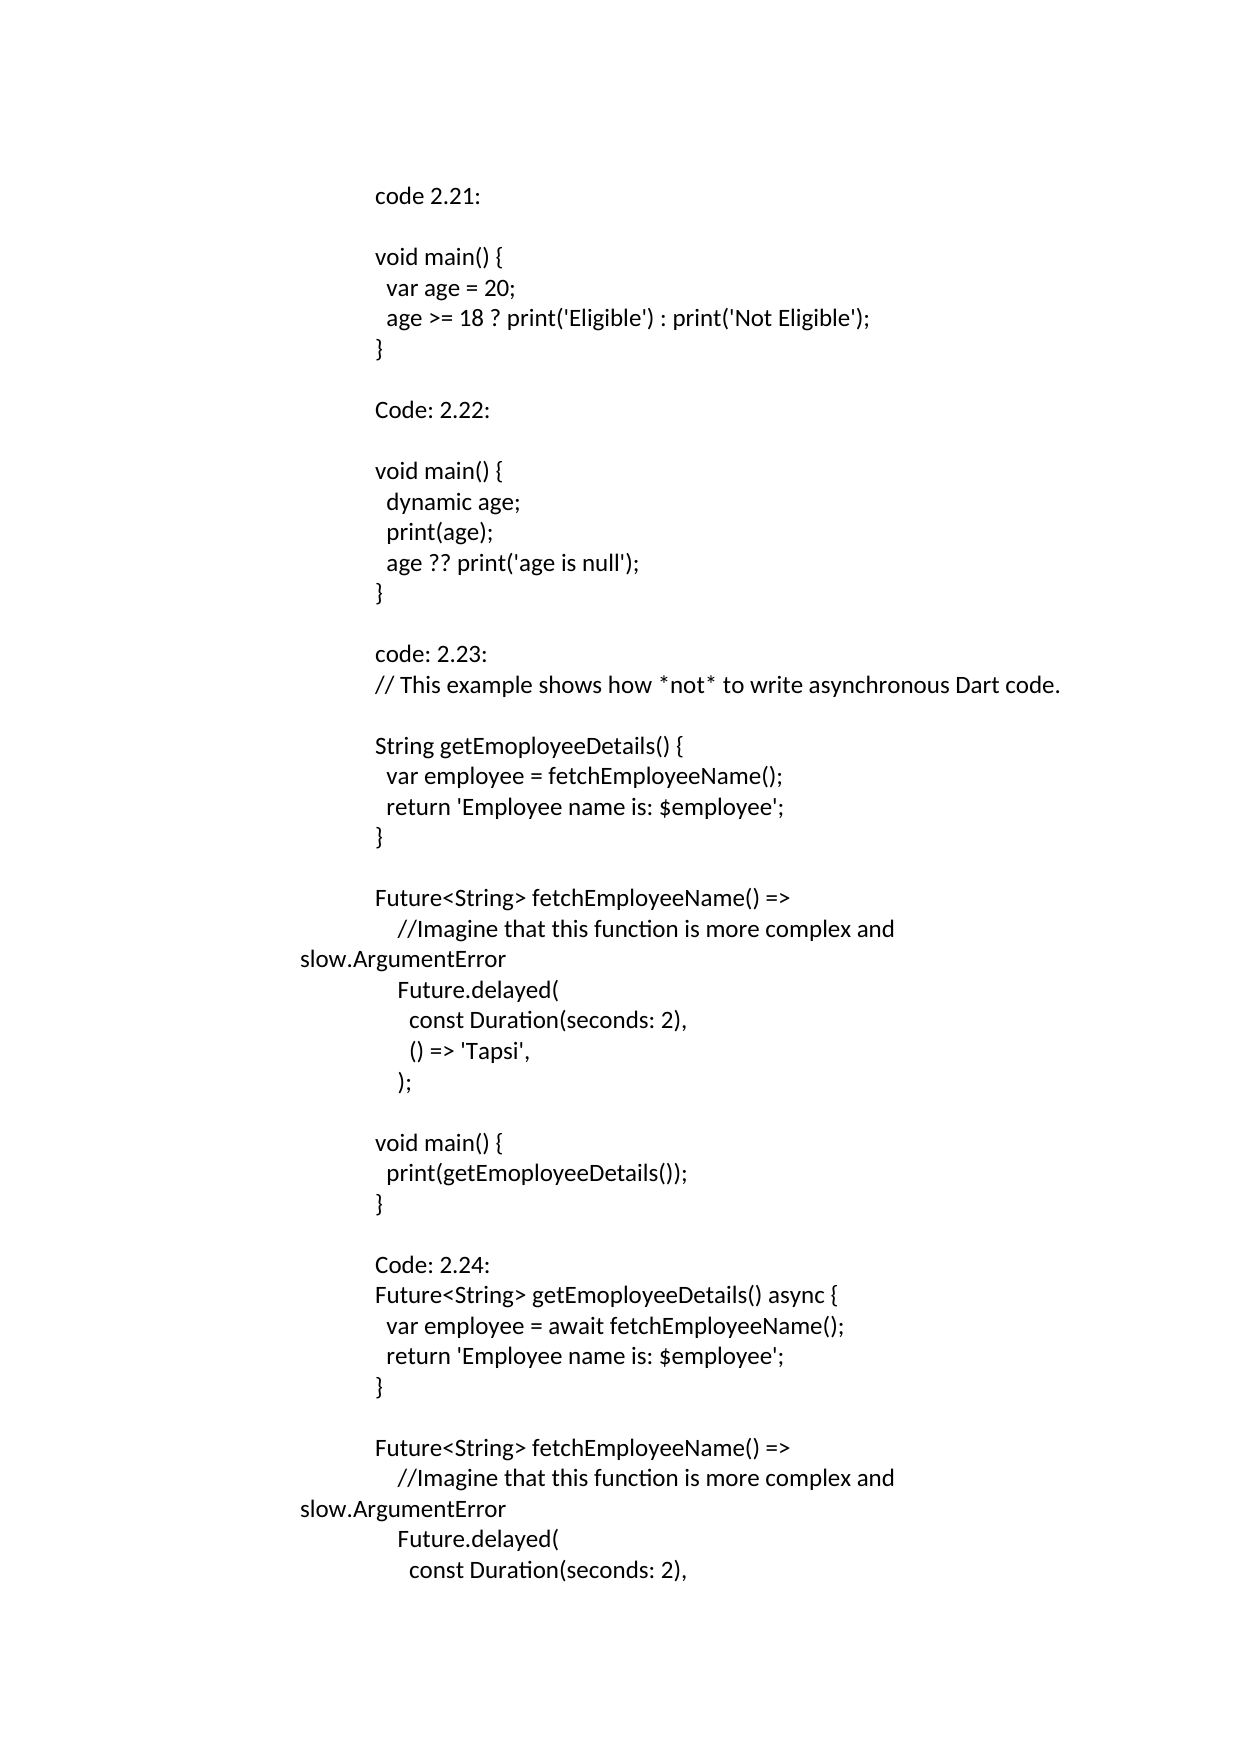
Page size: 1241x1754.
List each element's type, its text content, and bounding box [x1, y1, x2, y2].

text } [300, 821, 1090, 852]
text age >= 18 ? print('Eligible') : print('Not Eligible'); [300, 303, 1090, 333]
text } [300, 1371, 1090, 1401]
text Future<String> fetchEmployeeName() => [300, 1432, 1090, 1462]
text code: 2.23: [300, 638, 1090, 669]
text return 'Employee name is: $employee'; [300, 791, 1090, 821]
text var age = 20; [300, 272, 1090, 303]
text Code: 2.22: [300, 394, 1090, 425]
text String getEmoployeeDetails() { [300, 730, 1090, 760]
text void main() { [300, 1127, 1090, 1157]
text //Imagine that this function is more complex and slow.ArgumentError [300, 913, 1090, 974]
text ); [300, 1066, 1090, 1096]
text //Imagine that this function is more complex and slow.ArgumentError [300, 1462, 1090, 1523]
text void main() { [300, 242, 1090, 272]
text Future<String> getEmoployeeDetails() async { [300, 1279, 1090, 1310]
text var employee = fetchEmployeeName(); [300, 760, 1090, 791]
text Future<String> fetchEmployeeName() => [300, 882, 1090, 913]
text print(age); [300, 516, 1090, 547]
text return 'Employee name is: $employee'; [300, 1340, 1090, 1371]
text } [300, 577, 1090, 608]
text const Duration(seconds: 2), [300, 1004, 1090, 1035]
text dynamic age; [300, 486, 1090, 516]
text void main() { [300, 455, 1090, 486]
text code 2.21: [300, 181, 1090, 211]
text const Duration(seconds: 2), [300, 1554, 1090, 1584]
text Code: 2.24: [300, 1249, 1090, 1279]
text } [300, 1188, 1090, 1218]
text } [300, 333, 1090, 364]
text print(getEmoployeeDetails()); [300, 1157, 1090, 1188]
text // This example shows how *not* to write asynchronous Dart code. [300, 669, 1090, 699]
text () => 'Tapsi', [300, 1035, 1090, 1066]
text Future.delayed( [300, 1523, 1090, 1554]
text var employee = await fetchEmployeeName(); [300, 1310, 1090, 1340]
text age ?? print('age is null'); [300, 547, 1090, 577]
text Future.delayed( [300, 974, 1090, 1004]
